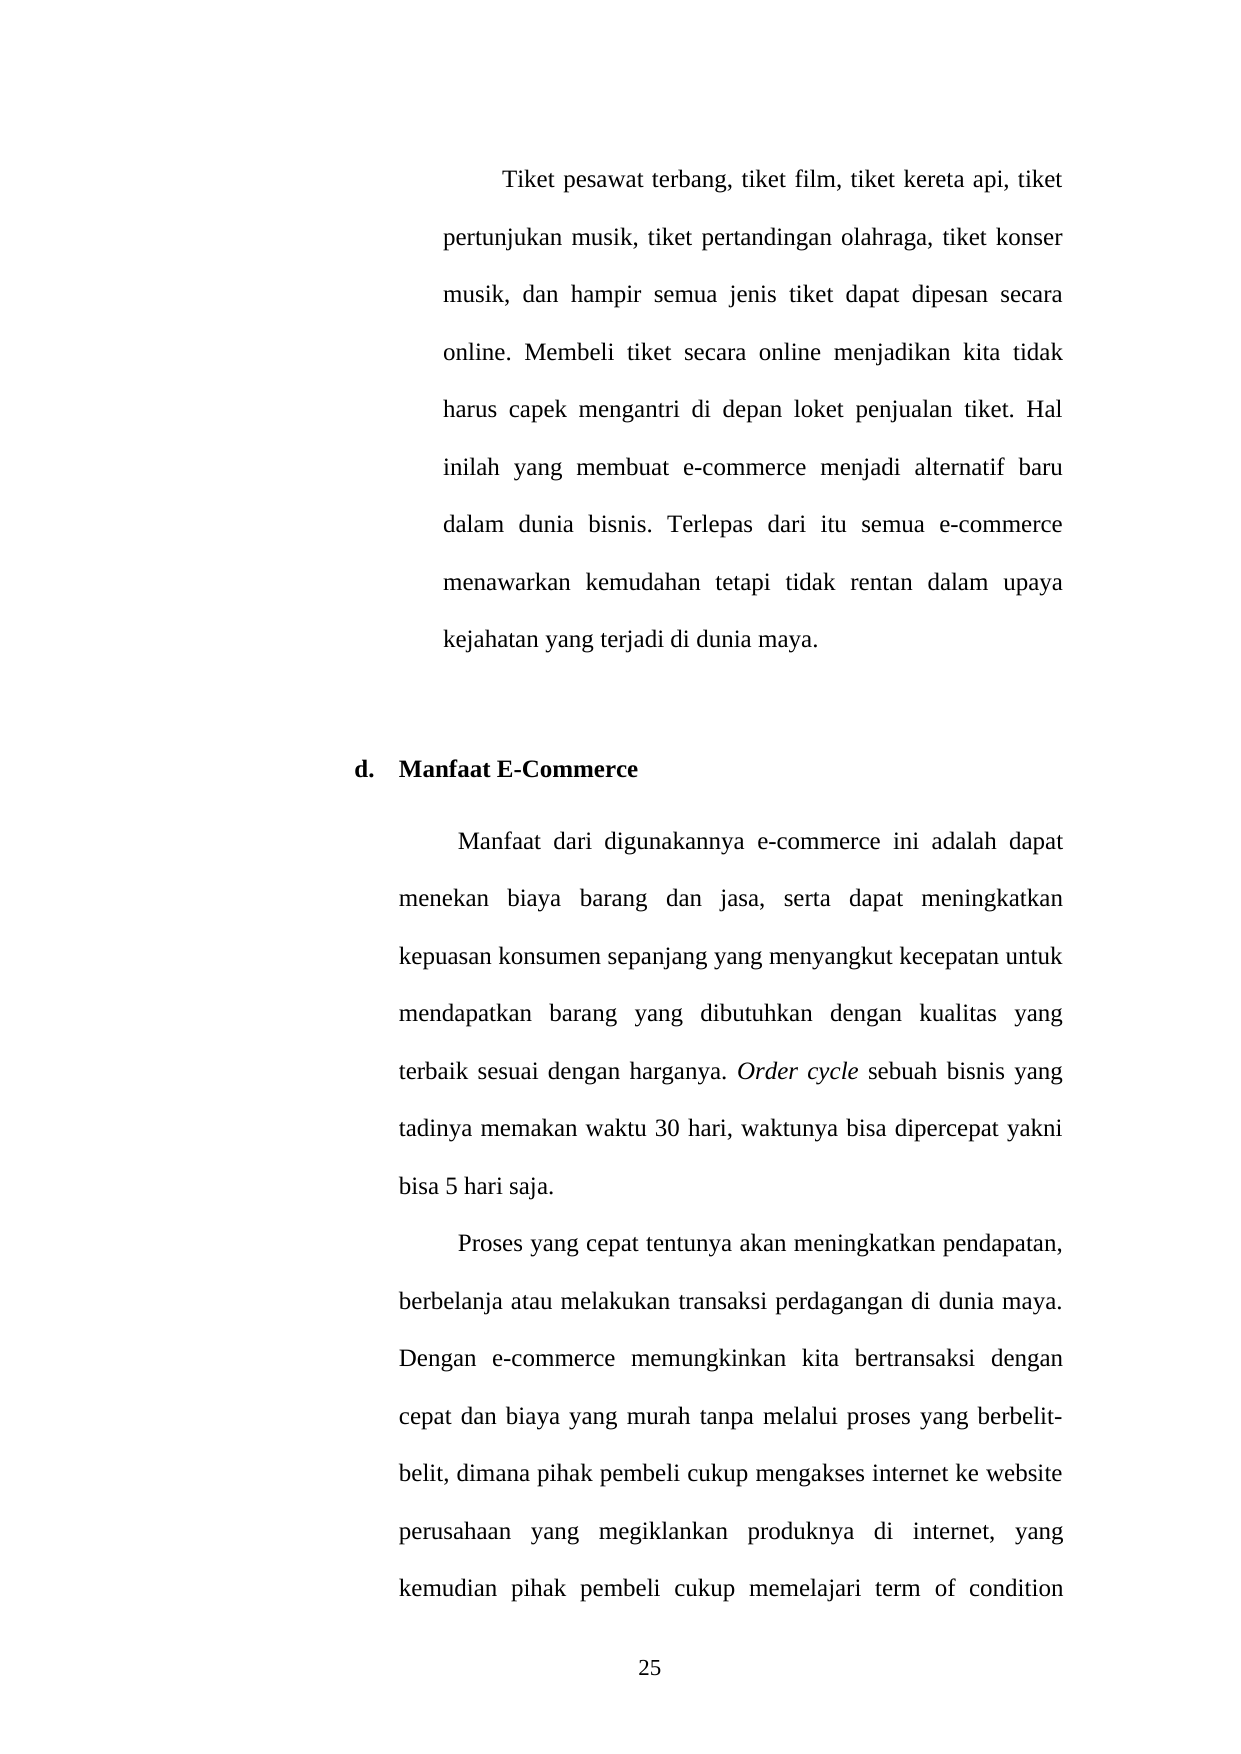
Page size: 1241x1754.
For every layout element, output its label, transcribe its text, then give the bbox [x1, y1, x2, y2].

text Tiket pesawat terbang, tiket film, tiket kereta api, tiket pertunjukan musik, tiket pertandingan olahraga, tiket konser musik, dan hampir semua jenis tiket dapat dipesan secara online. Membeli tiket secara online menjadikan kita tidak harus capek mengantri di depan loket penjualan tiket. Hal inilah yang membuat e-commerce menjadi alternatif baru dalam dunia bisnis. Terlepas dari itu semua e-commerce menawarkan kemudahan tetapi tidak rentan dalam upaya kejahatan yang terjadi di dunia maya. [443, 164, 1063, 653]
subtitle Manfaat E-Commerce [354, 754, 1076, 783]
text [399, 1228, 1063, 1602]
text Manfaat dari digunakannya e-commerce ini adalah dapat menekan biaya barang dan jasa, serta dapat meningkatkan kepuasan konsumen sepanjang yang menyangkut kecepatan untuk mendapatkan barang yang dibutuhkan dengan kualitas yang terbaik sesuai dengan harganya. Order cycle sebuah bisnis yang tadinya memakan waktu 30 hari, waktunya bisa dipercepat yakni bisa 5 hari saja. [399, 826, 1063, 1199]
